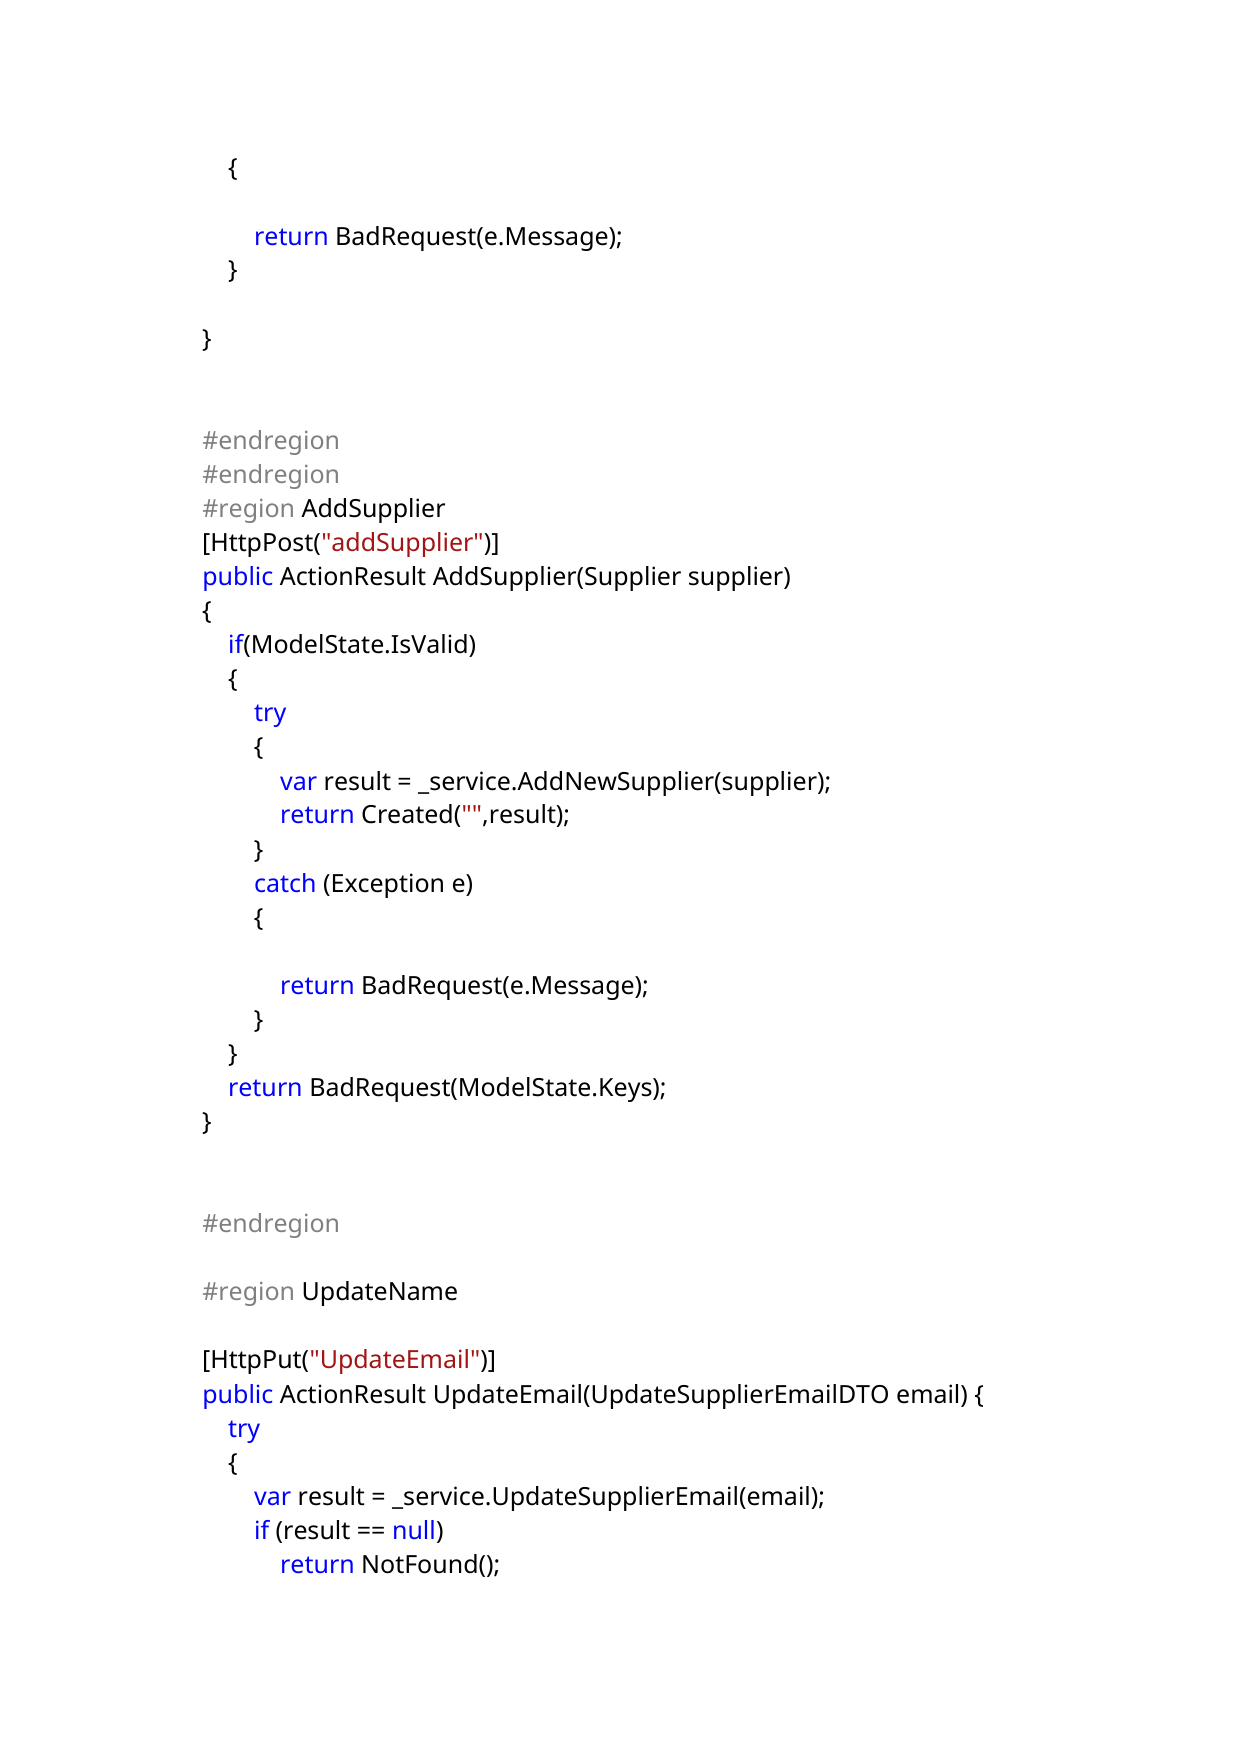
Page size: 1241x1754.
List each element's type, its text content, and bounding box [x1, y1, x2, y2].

text return BadRequest(e.Message); [150, 967, 1090, 1002]
text } [150, 320, 1090, 354]
text { [150, 661, 1090, 695]
text { [150, 150, 1090, 184]
text #endregion [150, 457, 1090, 491]
text catch (Exception e) [150, 865, 1090, 899]
text { [150, 899, 1090, 933]
text { [150, 1444, 1090, 1478]
text return NotFound(); [150, 1547, 1090, 1581]
text #endregion [150, 1206, 1090, 1240]
text #region UpdateName [150, 1274, 1090, 1308]
text #region AddSupplier [150, 491, 1090, 525]
text try [150, 1410, 1090, 1444]
text return BadRequest(ModelState.Keys); [150, 1070, 1090, 1104]
text } [150, 1002, 1090, 1036]
text if(ModelState.IsValid) [150, 627, 1090, 661]
text { [150, 729, 1090, 763]
text { [150, 593, 1090, 627]
text } [150, 252, 1090, 286]
text } [150, 831, 1090, 865]
text } [150, 1104, 1090, 1138]
text if (result == null) [150, 1512, 1090, 1547]
text return Created("",result); [150, 797, 1090, 831]
text } [150, 1036, 1090, 1070]
text #endregion [150, 422, 1090, 457]
text var result = _service.AddNewSupplier(supplier); [150, 763, 1090, 797]
text public ActionResult AddSupplier(Supplier supplier) [150, 559, 1090, 593]
text [HttpPost("addSupplier")] [150, 525, 1090, 559]
text try [150, 695, 1090, 729]
text return BadRequest(e.Message); [150, 218, 1090, 252]
text var result = _service.UpdateSupplierEmail(email); [150, 1478, 1090, 1512]
text public ActionResult UpdateEmail(UpdateSupplierEmailDTO email) { [150, 1376, 1090, 1410]
text [HttpPut("UpdateEmail")] [150, 1342, 1090, 1376]
